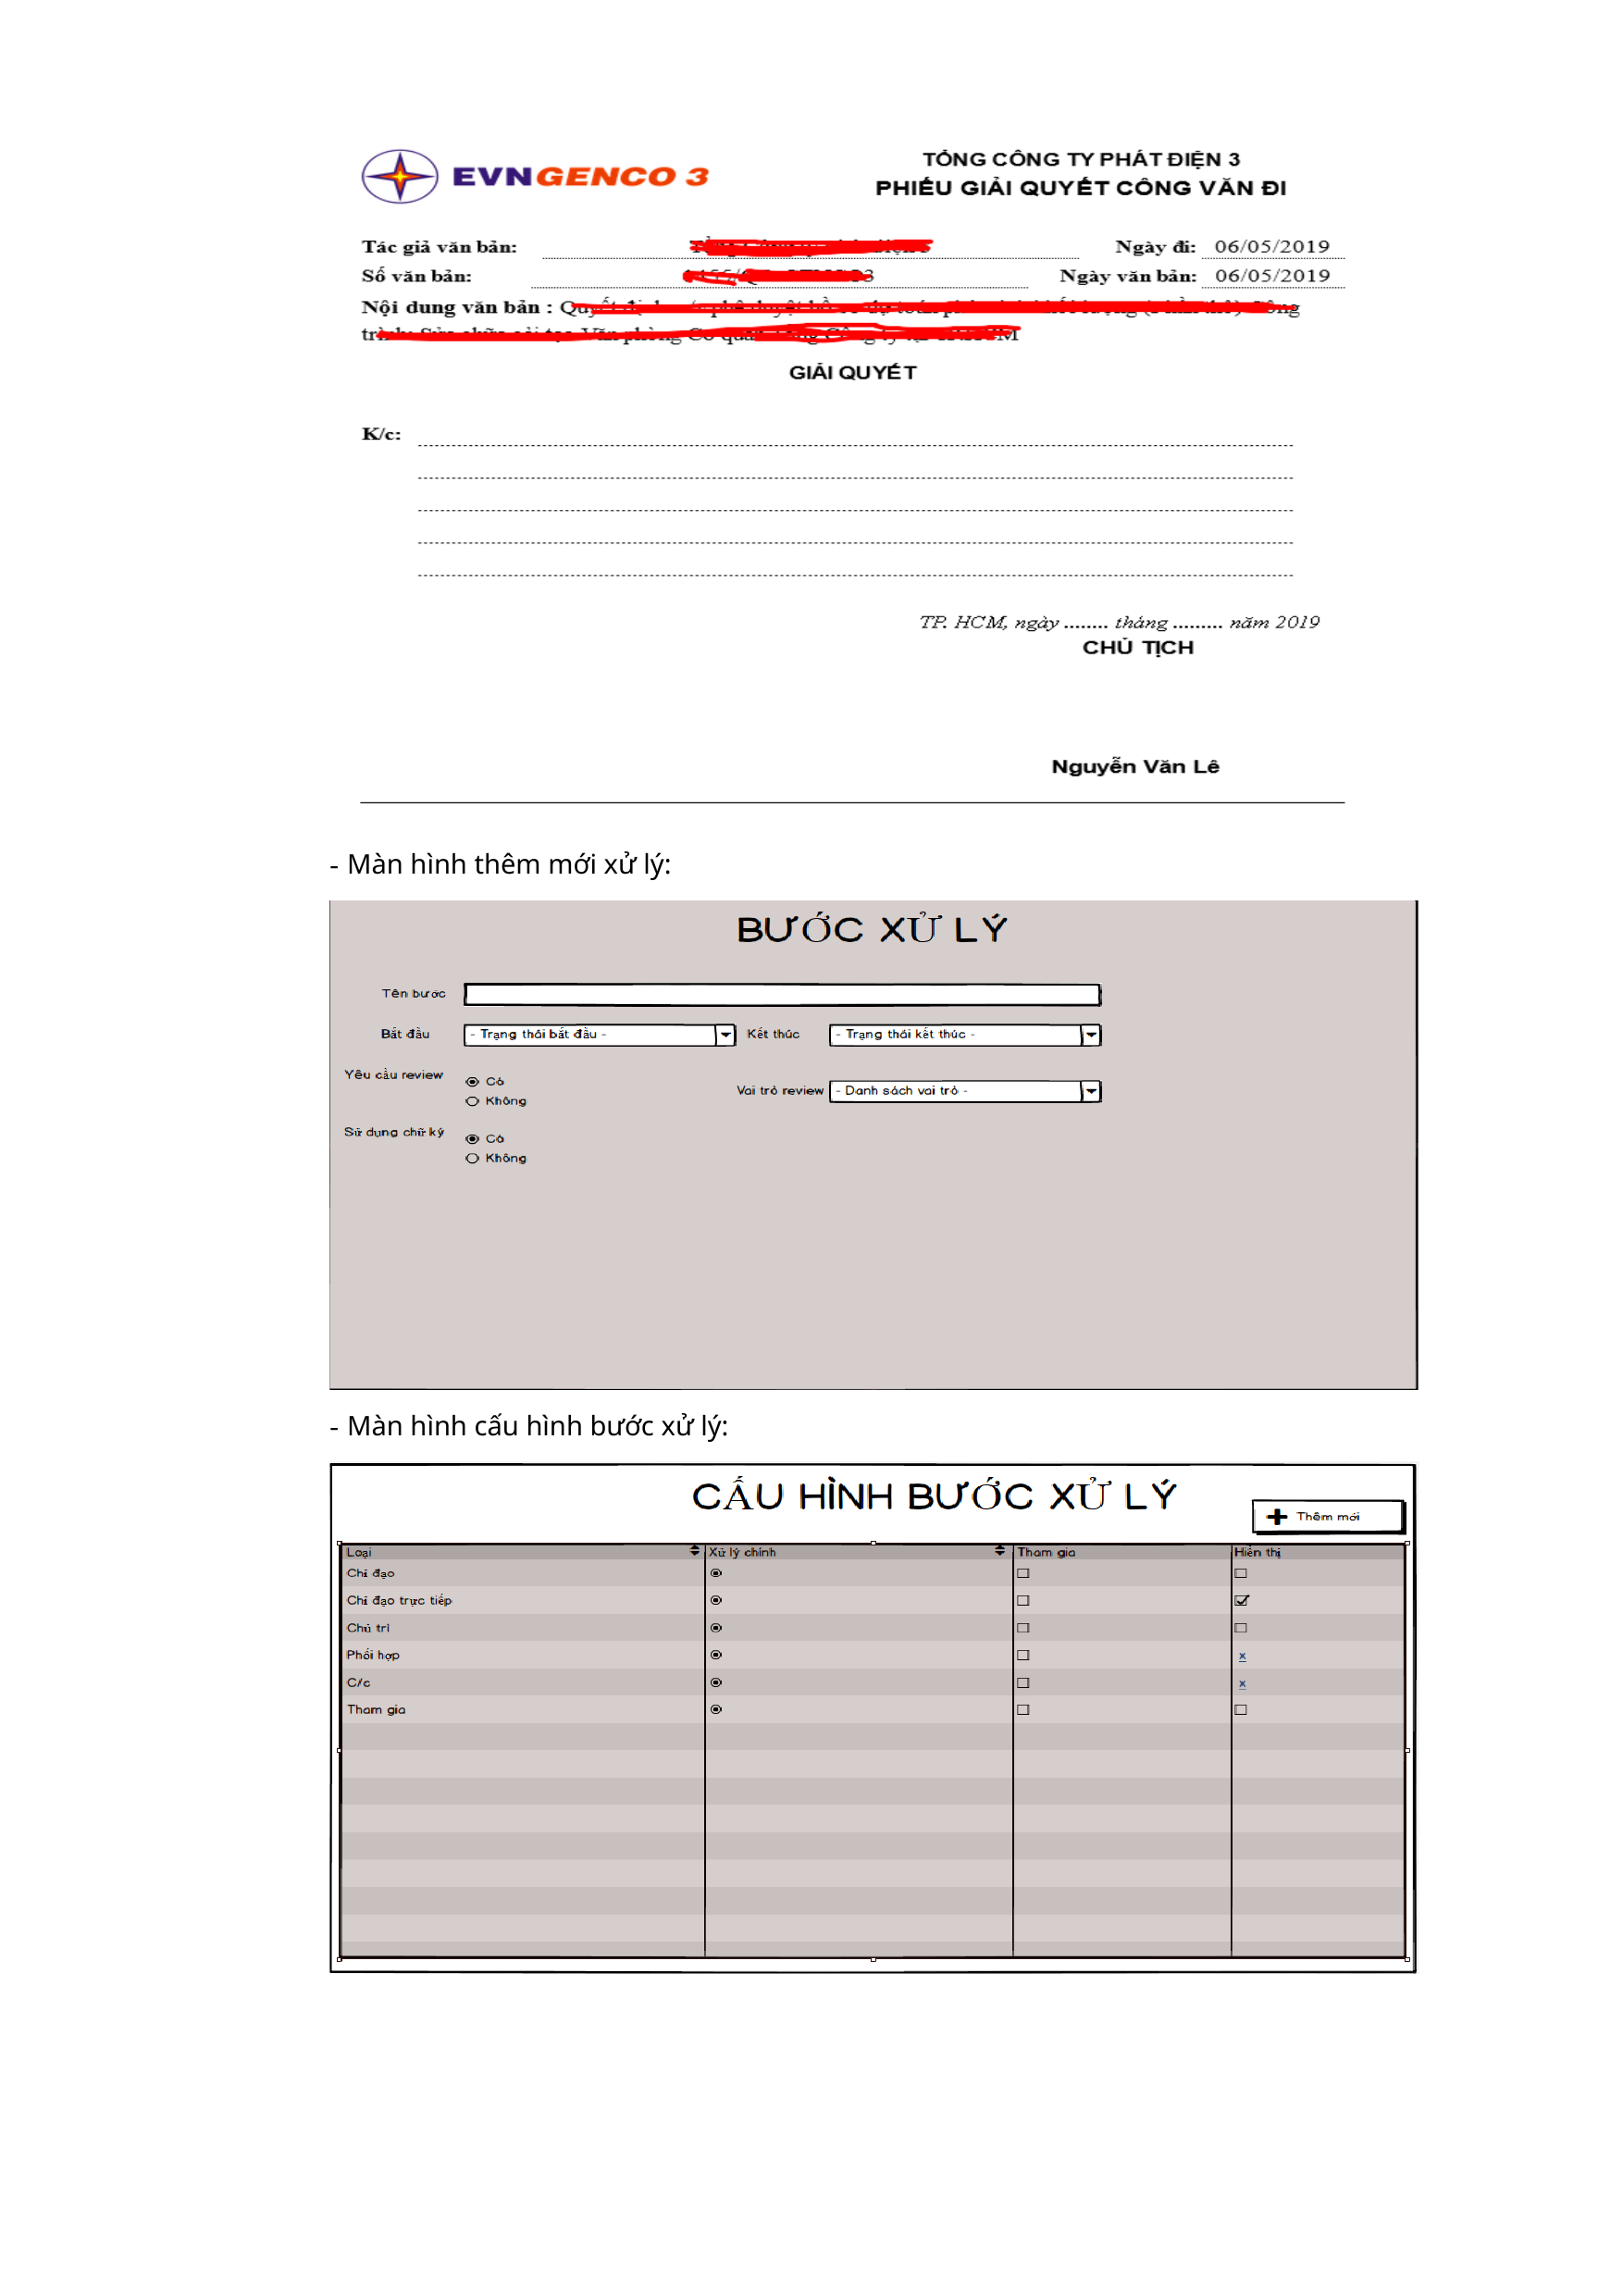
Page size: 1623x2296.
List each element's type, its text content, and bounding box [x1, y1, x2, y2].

list Màn hình thêm mới xử lý: [329, 845, 1484, 882]
picture [329, 139, 1407, 828]
picture [329, 900, 1419, 1390]
list Màn hình cấu hình bước xử lý: [329, 1407, 1484, 1444]
picture [329, 1461, 1419, 1974]
